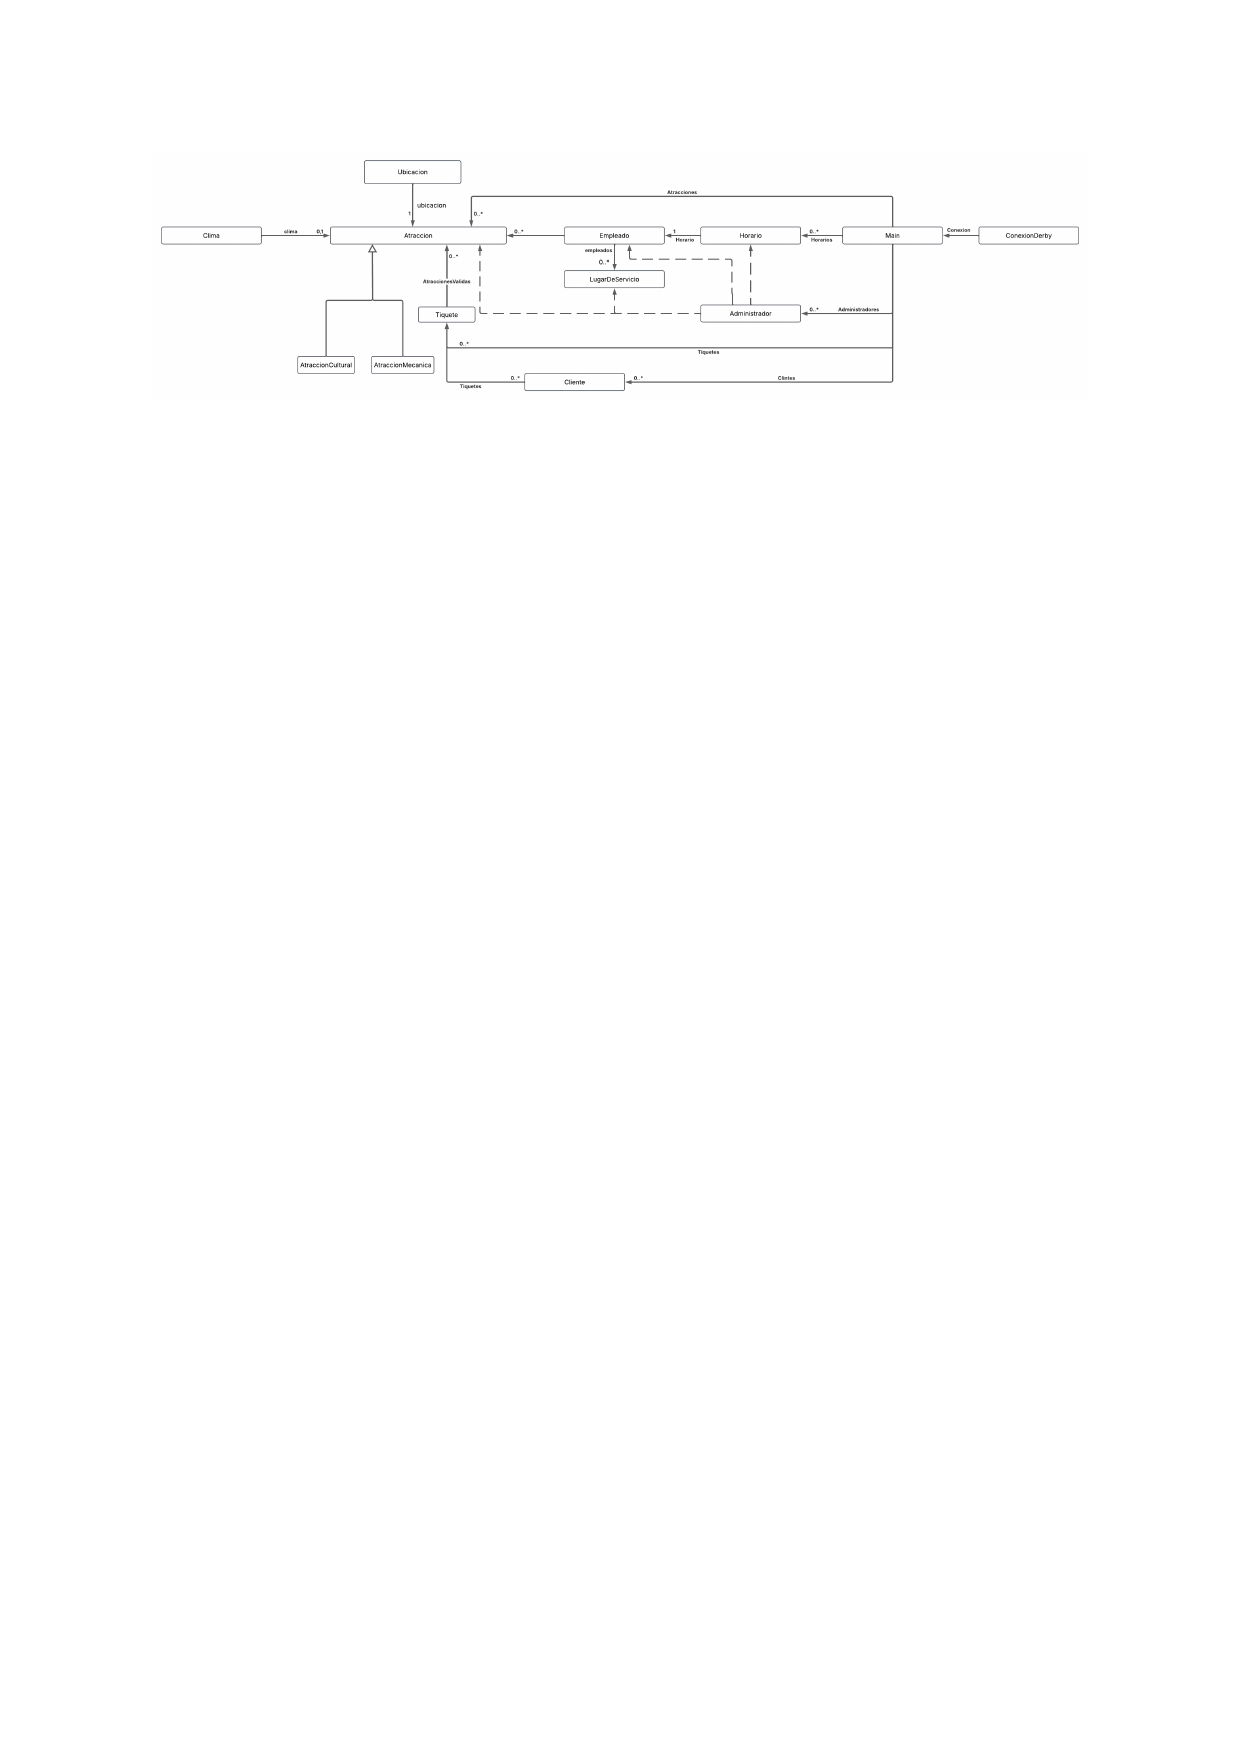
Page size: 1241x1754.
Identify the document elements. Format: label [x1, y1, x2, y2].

picture [150, 150, 1089, 402]
